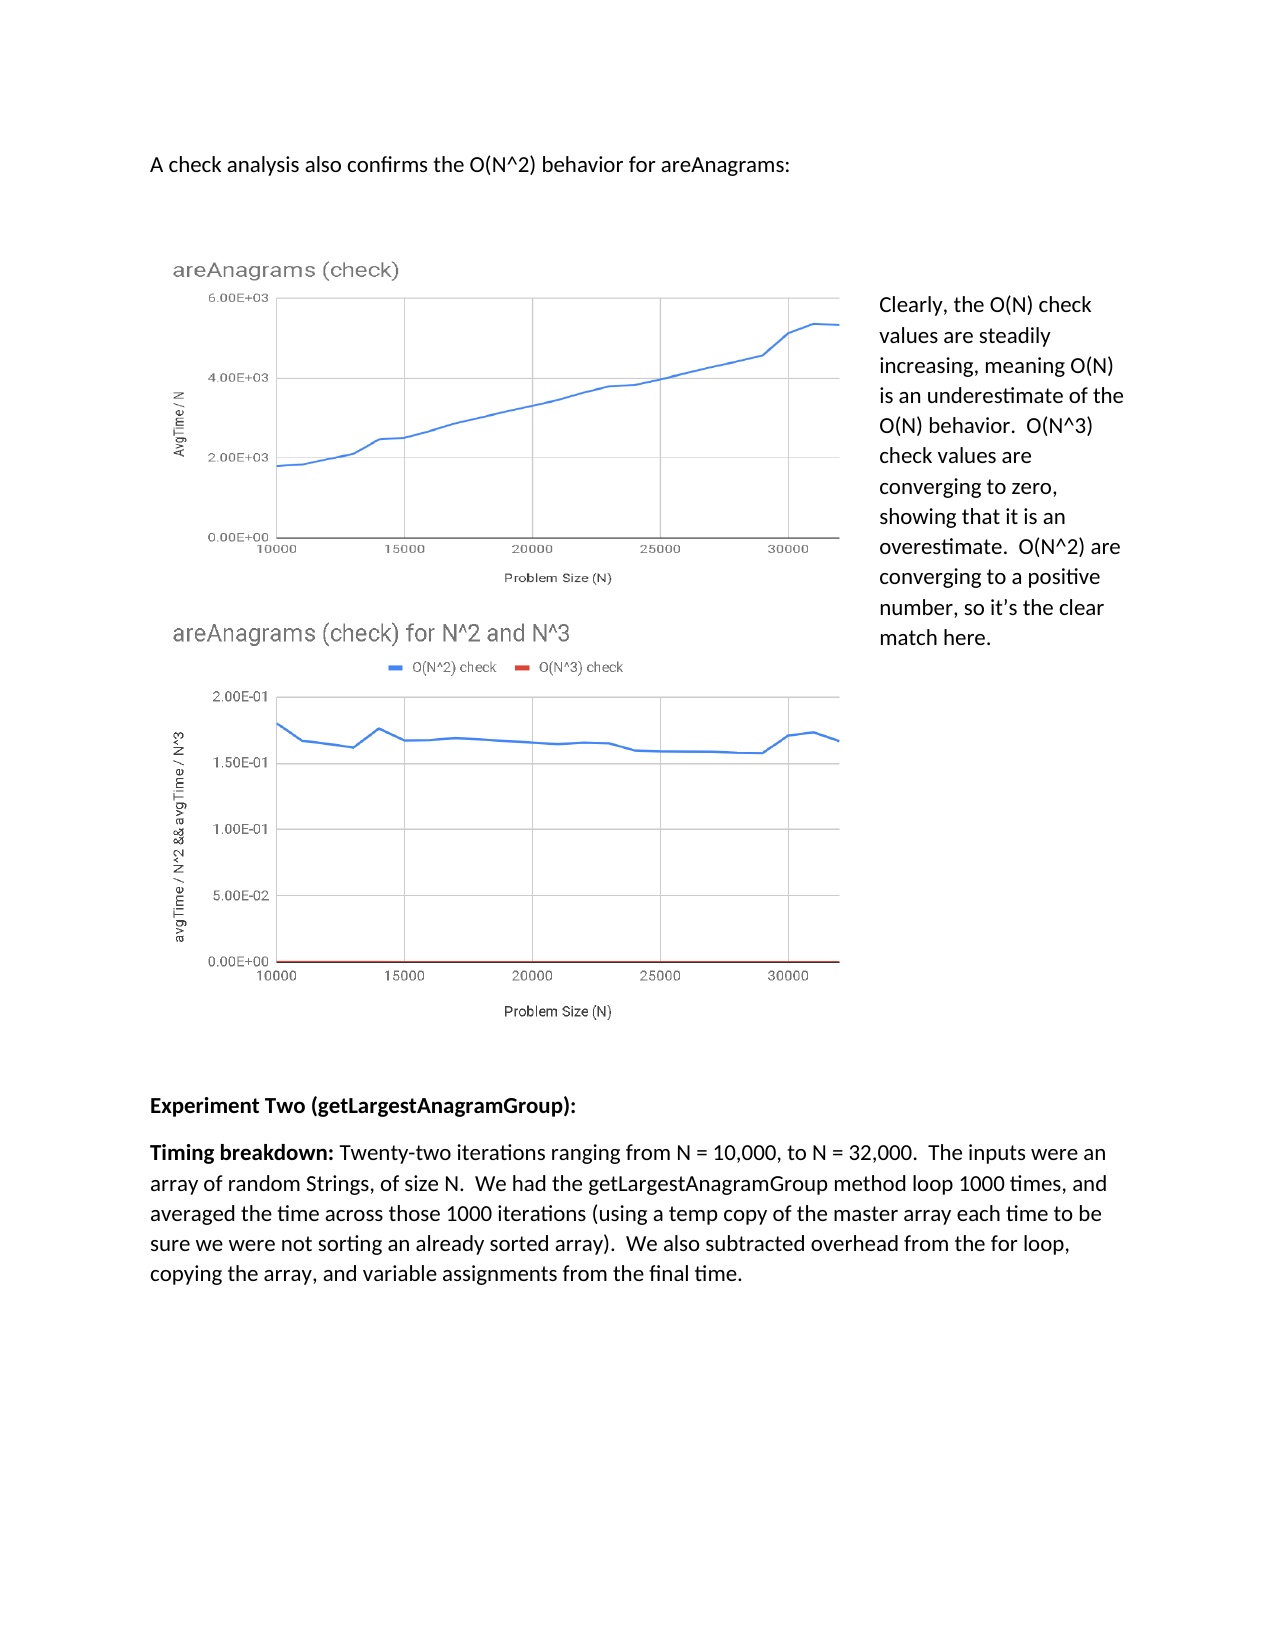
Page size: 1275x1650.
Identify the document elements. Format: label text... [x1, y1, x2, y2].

text Timing breakdown: Twenty-two iterations ranging from N = 10,000, to N = 32,000. The inputs were an array of random Strings, of size N. We had the getLargestAnagramGroup method loop 1000 times, and averaged the time across those 1000 iterations (using a temp copy of the master array each time to be sure we were not sorting an already sorted array). We also subtracted overhead from the for loop, copying the array, and variable assignments from the final time. [150, 1138, 1125, 1287]
text Experiment Two (getLargestAnagramGroup): [150, 1092, 1125, 1120]
picture [150, 243, 861, 1041]
text Clearly, the O(N) check values are steadily increasing, meaning O(N) is an underestimate of the O(N) behavior. O(N^3) check values are converging to zero, showing that it is an overestimate. O(N^2) are converging to a positive number, so it’s the clear match here. [861, 291, 1125, 651]
text A check analysis also confirms the O(N^2) behavior for areAnagrams: [150, 150, 1125, 178]
